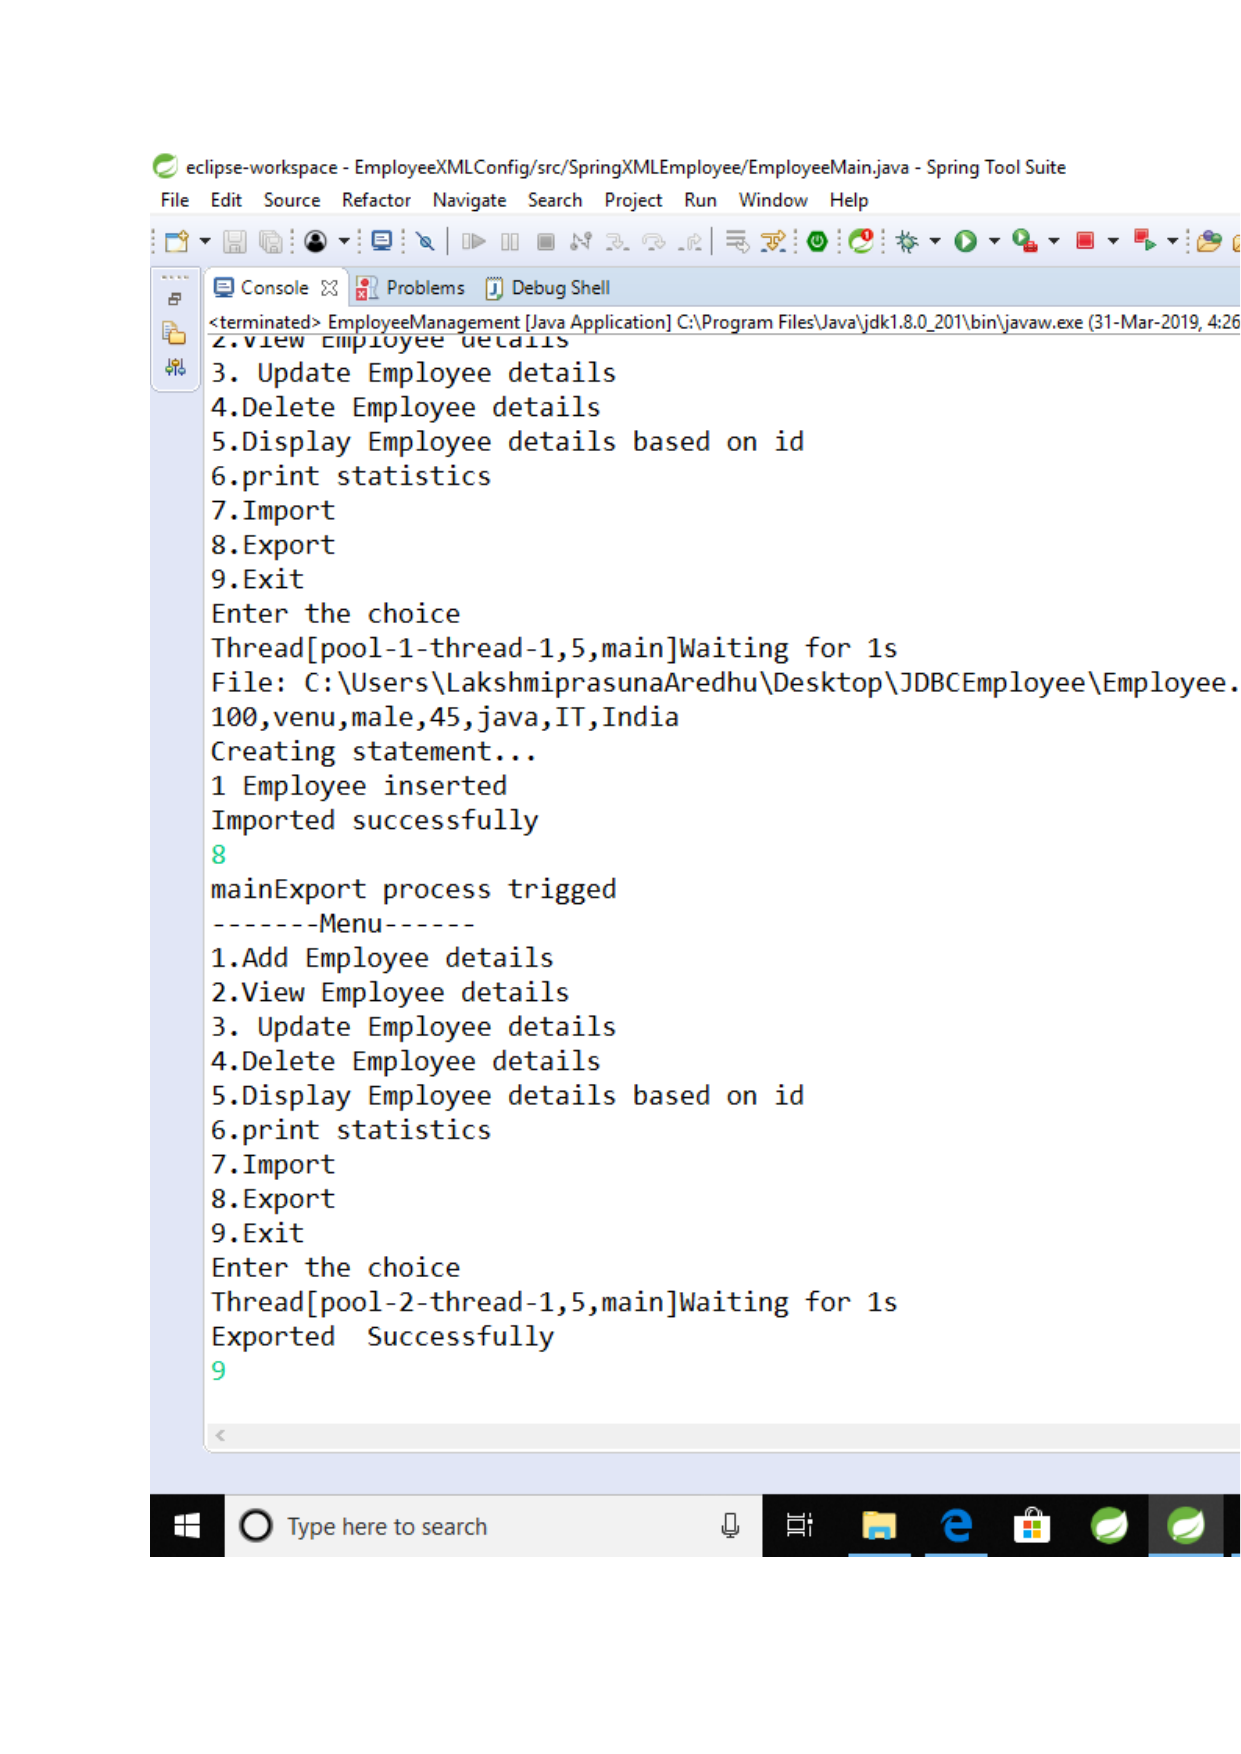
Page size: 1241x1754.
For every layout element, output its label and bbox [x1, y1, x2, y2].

picture [150, 150, 1241, 1557]
